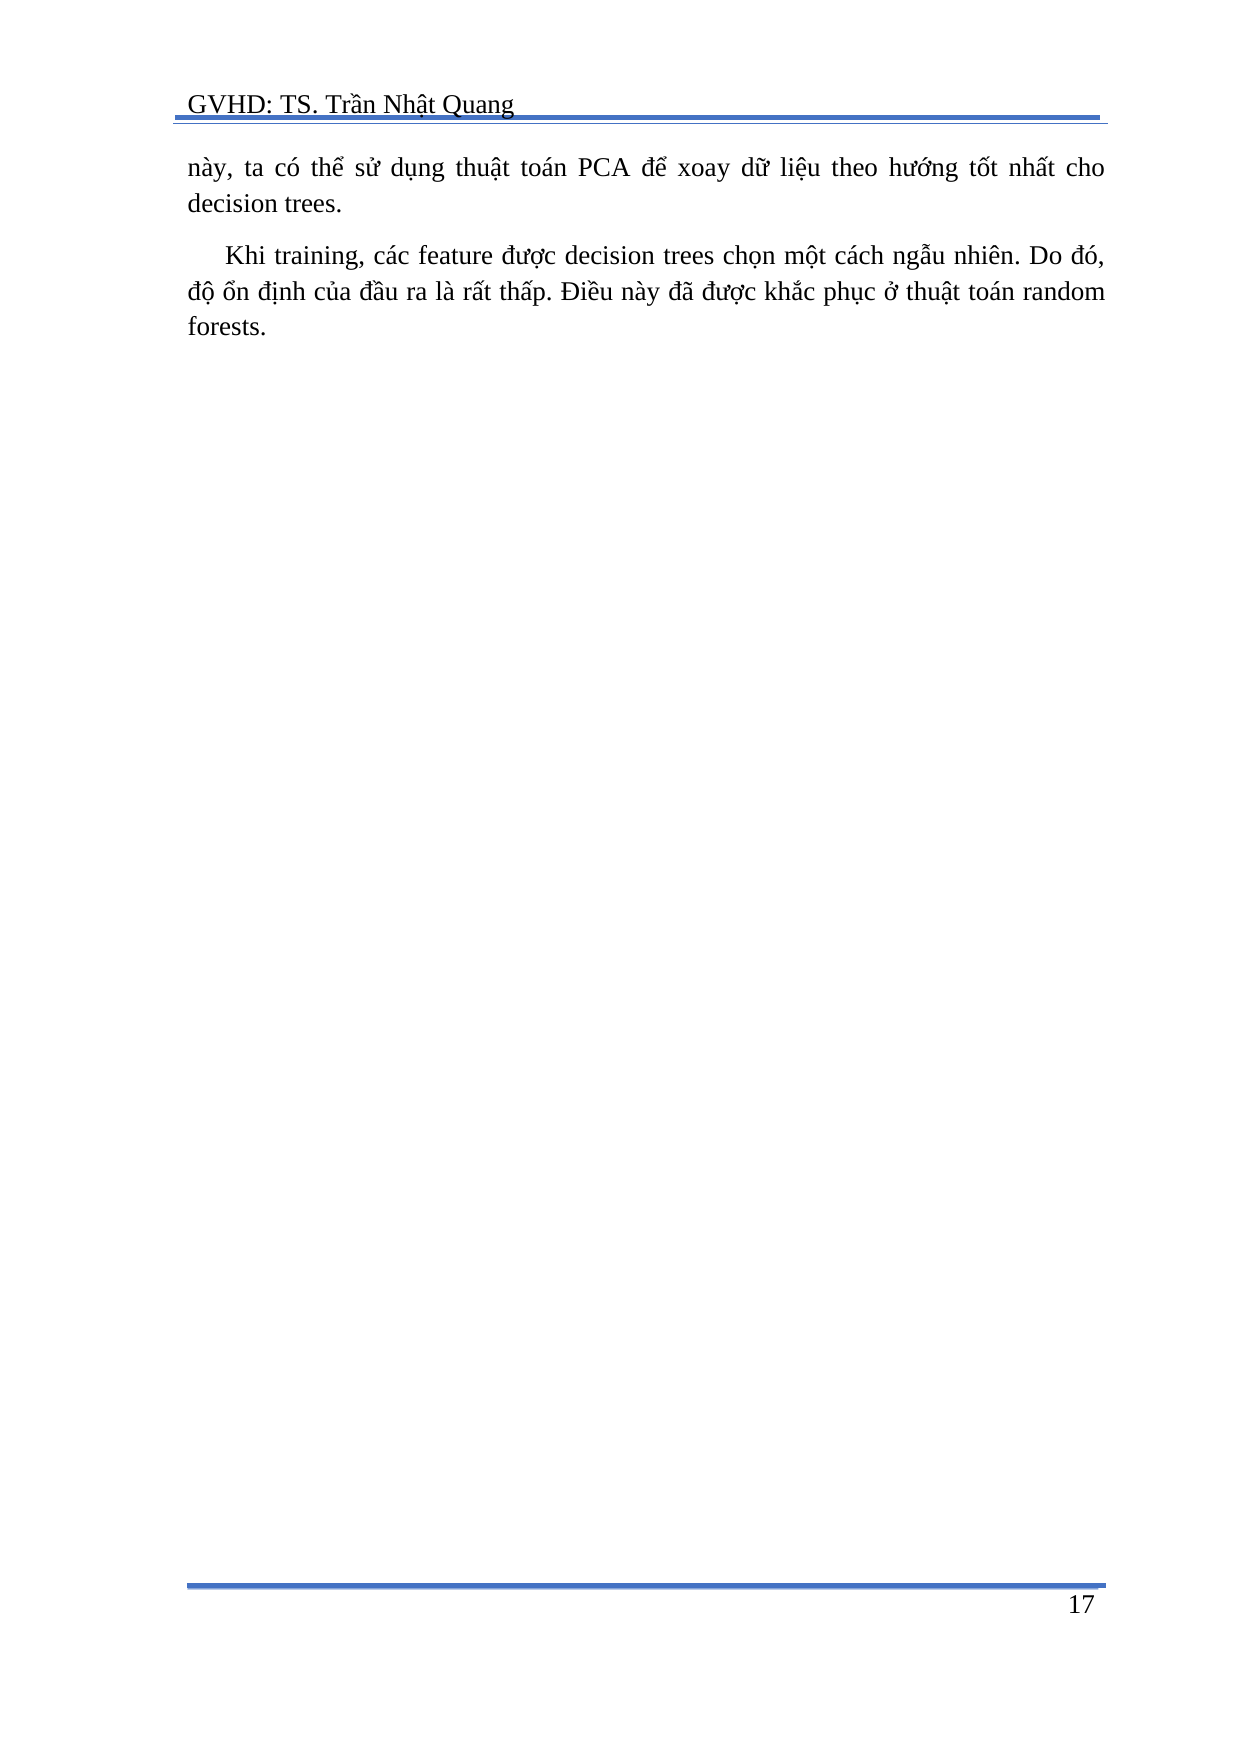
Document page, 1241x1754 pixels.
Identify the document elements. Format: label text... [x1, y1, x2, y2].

text Khi training, các feature được decision trees chọn một cách ngẫu nhiên. Do đó, độ ổn định của đầu ra là rất thấp. Điều này đã được khắc phục ở thuật toán random forests. [187, 239, 1107, 342]
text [187, 151, 1107, 218]
